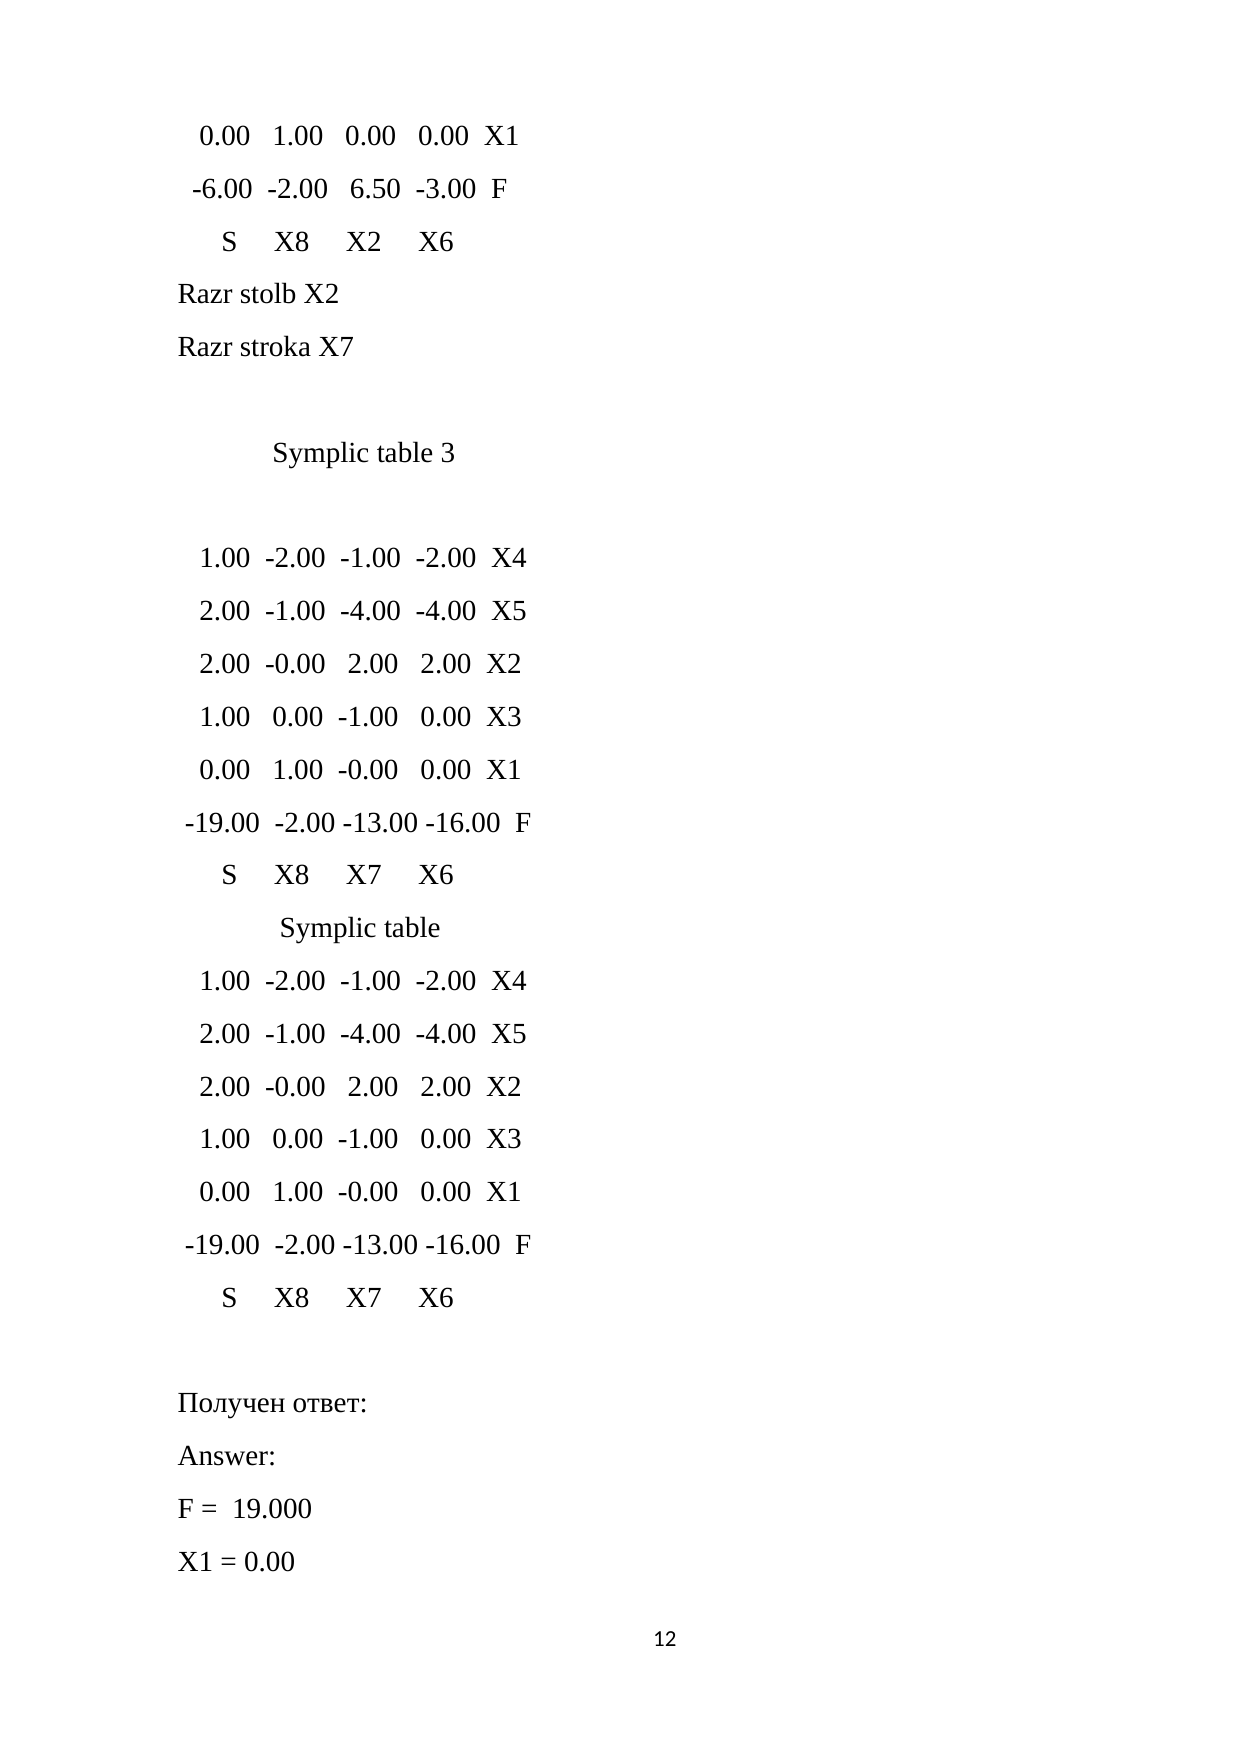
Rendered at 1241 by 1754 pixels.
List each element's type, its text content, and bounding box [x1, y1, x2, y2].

text 1.00 -2.00 -1.00 -2.00 X4 [177, 963, 1152, 997]
text 2.00 -0.00 2.00 2.00 X2 [177, 646, 1152, 680]
text Razr stolb X2 [177, 277, 1152, 310]
text 0.00 1.00 -0.00 0.00 X1 [177, 752, 1152, 785]
text F = 19.000 [177, 1491, 1152, 1525]
text -19.00 -2.00 -13.00 -16.00 F [177, 1227, 1152, 1261]
text 2.00 -1.00 -4.00 -4.00 X5 [177, 1016, 1152, 1049]
text S X8 X7 X6 [177, 857, 1152, 891]
text Получен ответ: [177, 1386, 1152, 1419]
text 1.00 -2.00 -1.00 -2.00 X4 [177, 541, 1152, 574]
text Symplic table [177, 910, 1152, 944]
text 1.00 0.00 -1.00 0.00 X3 [177, 699, 1152, 733]
text 1.00 0.00 -1.00 0.00 X3 [177, 1122, 1152, 1155]
text Symplic table 3 [177, 435, 1152, 468]
text 2.00 -0.00 2.00 2.00 X2 [177, 1069, 1152, 1102]
text S X8 X2 X6 [177, 224, 1152, 257]
text -19.00 -2.00 -13.00 -16.00 F [177, 805, 1152, 838]
text 0.00 1.00 0.00 0.00 X1 [177, 118, 1152, 152]
text 0.00 1.00 -0.00 0.00 X1 [177, 1174, 1152, 1208]
text Razr stroka X7 [177, 329, 1152, 363]
text S X8 X7 X6 [177, 1280, 1152, 1313]
text 2.00 -1.00 -4.00 -4.00 X5 [177, 593, 1152, 627]
text X1 = 0.00 [177, 1544, 1152, 1578]
text -6.00 -2.00 6.50 -3.00 F [177, 171, 1152, 204]
text Answer: [177, 1438, 1152, 1472]
